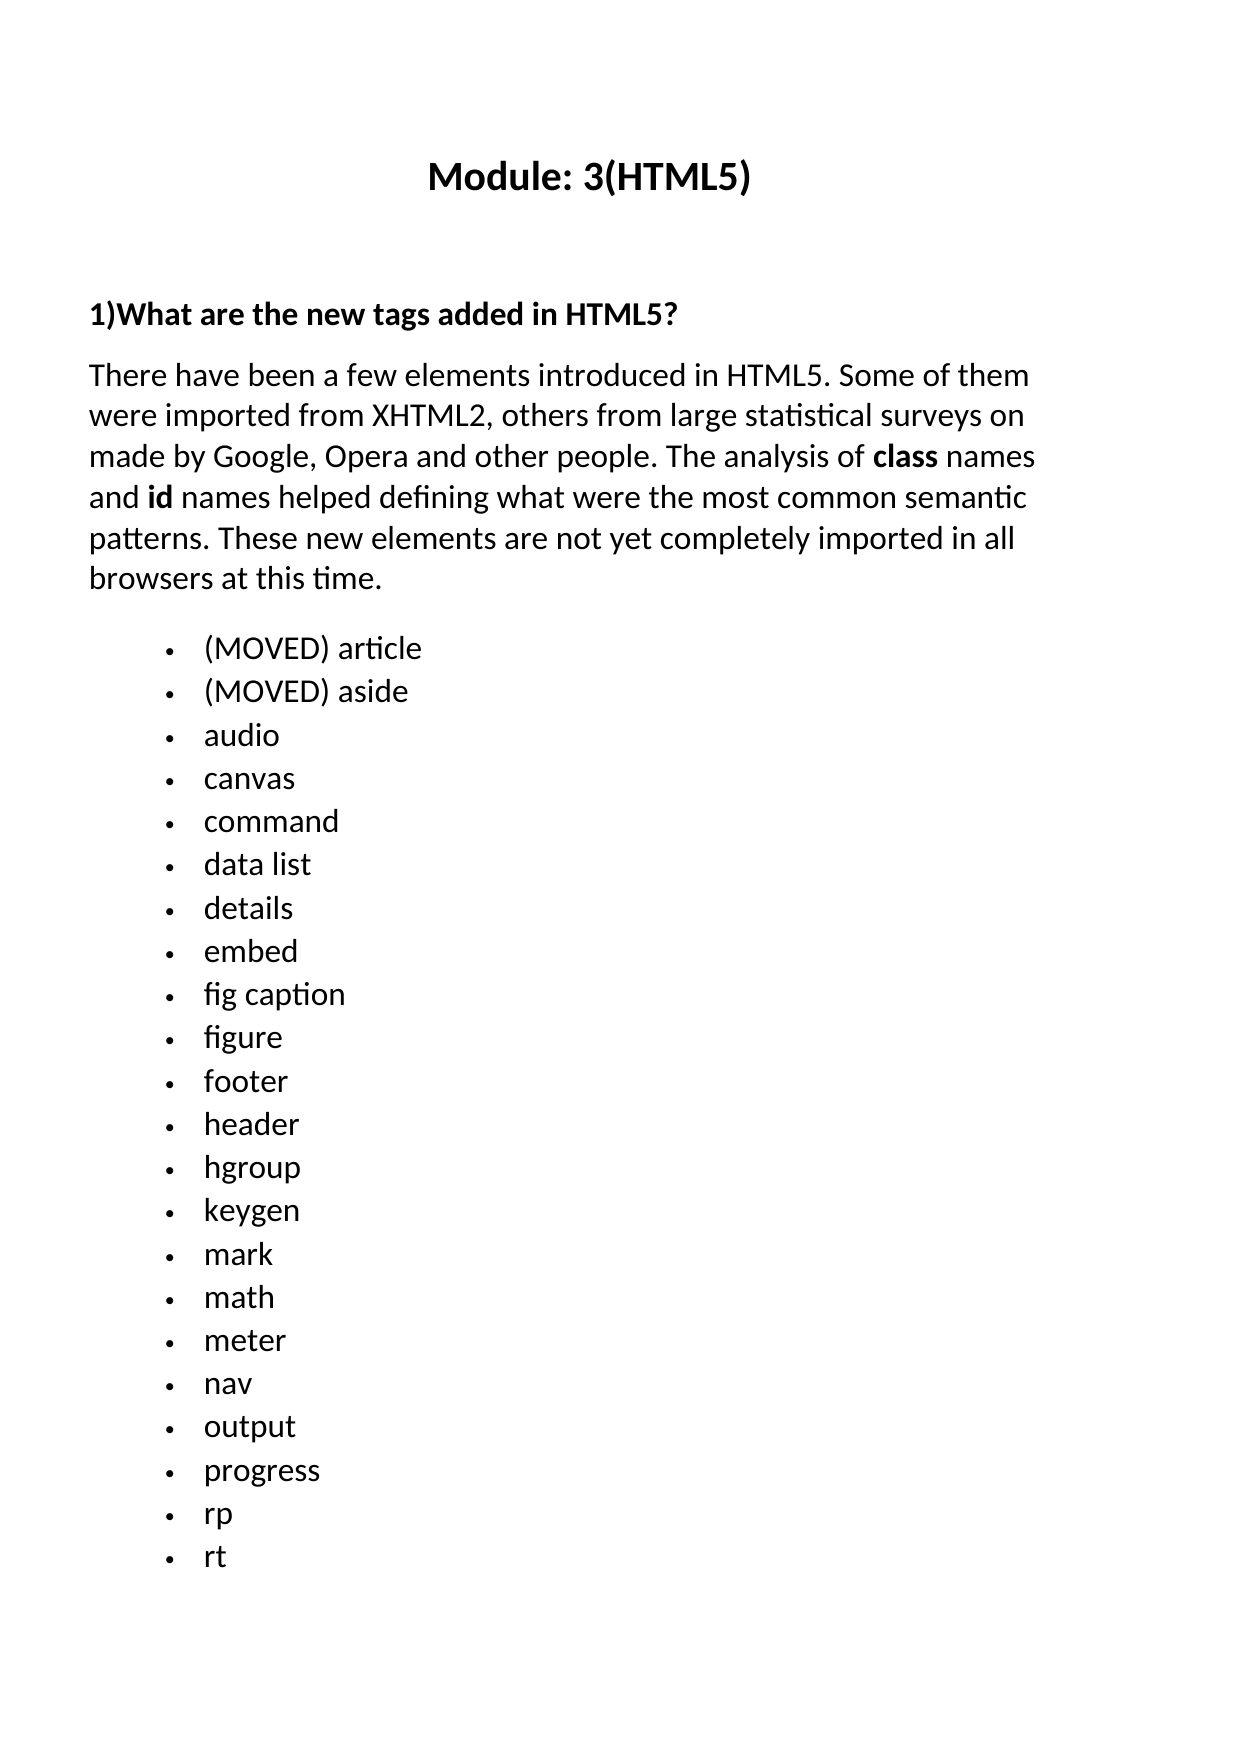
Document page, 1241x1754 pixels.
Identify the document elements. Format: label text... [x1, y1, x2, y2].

list rt [166, 1535, 1090, 1576]
list fig caption [166, 973, 1090, 1014]
list audio [166, 714, 1090, 754]
list mark [166, 1232, 1090, 1273]
list nav [166, 1362, 1090, 1403]
text There have been a few elements introduced in HTML5. Some of them were imported from XHTML2, others from large statistical surveys on made by Google, Opera and other people. The analysis of class names and id names helped defining what were the most common semantic patterns. These new elements are not yet completely imported in all browsers at this time. [89, 354, 1090, 598]
list header [166, 1103, 1090, 1143]
list output [166, 1405, 1090, 1446]
text 1)What are the new tags added in HTML5? [89, 293, 1090, 334]
list progress [166, 1449, 1090, 1489]
text Module: 3(HTML5) [89, 150, 1090, 201]
list hgroup [166, 1146, 1090, 1187]
list (MOVED) aside [166, 671, 1090, 711]
list math [166, 1276, 1090, 1316]
list footer [166, 1059, 1090, 1100]
list keygen [166, 1189, 1090, 1230]
list figure [166, 1016, 1090, 1057]
list command [166, 800, 1090, 841]
list details [166, 887, 1090, 927]
list canvas [166, 757, 1090, 798]
list rp [166, 1492, 1090, 1533]
list embed [166, 930, 1090, 971]
list data list [166, 843, 1090, 884]
list (MOVED) article [166, 627, 1090, 668]
list meter [166, 1319, 1090, 1360]
